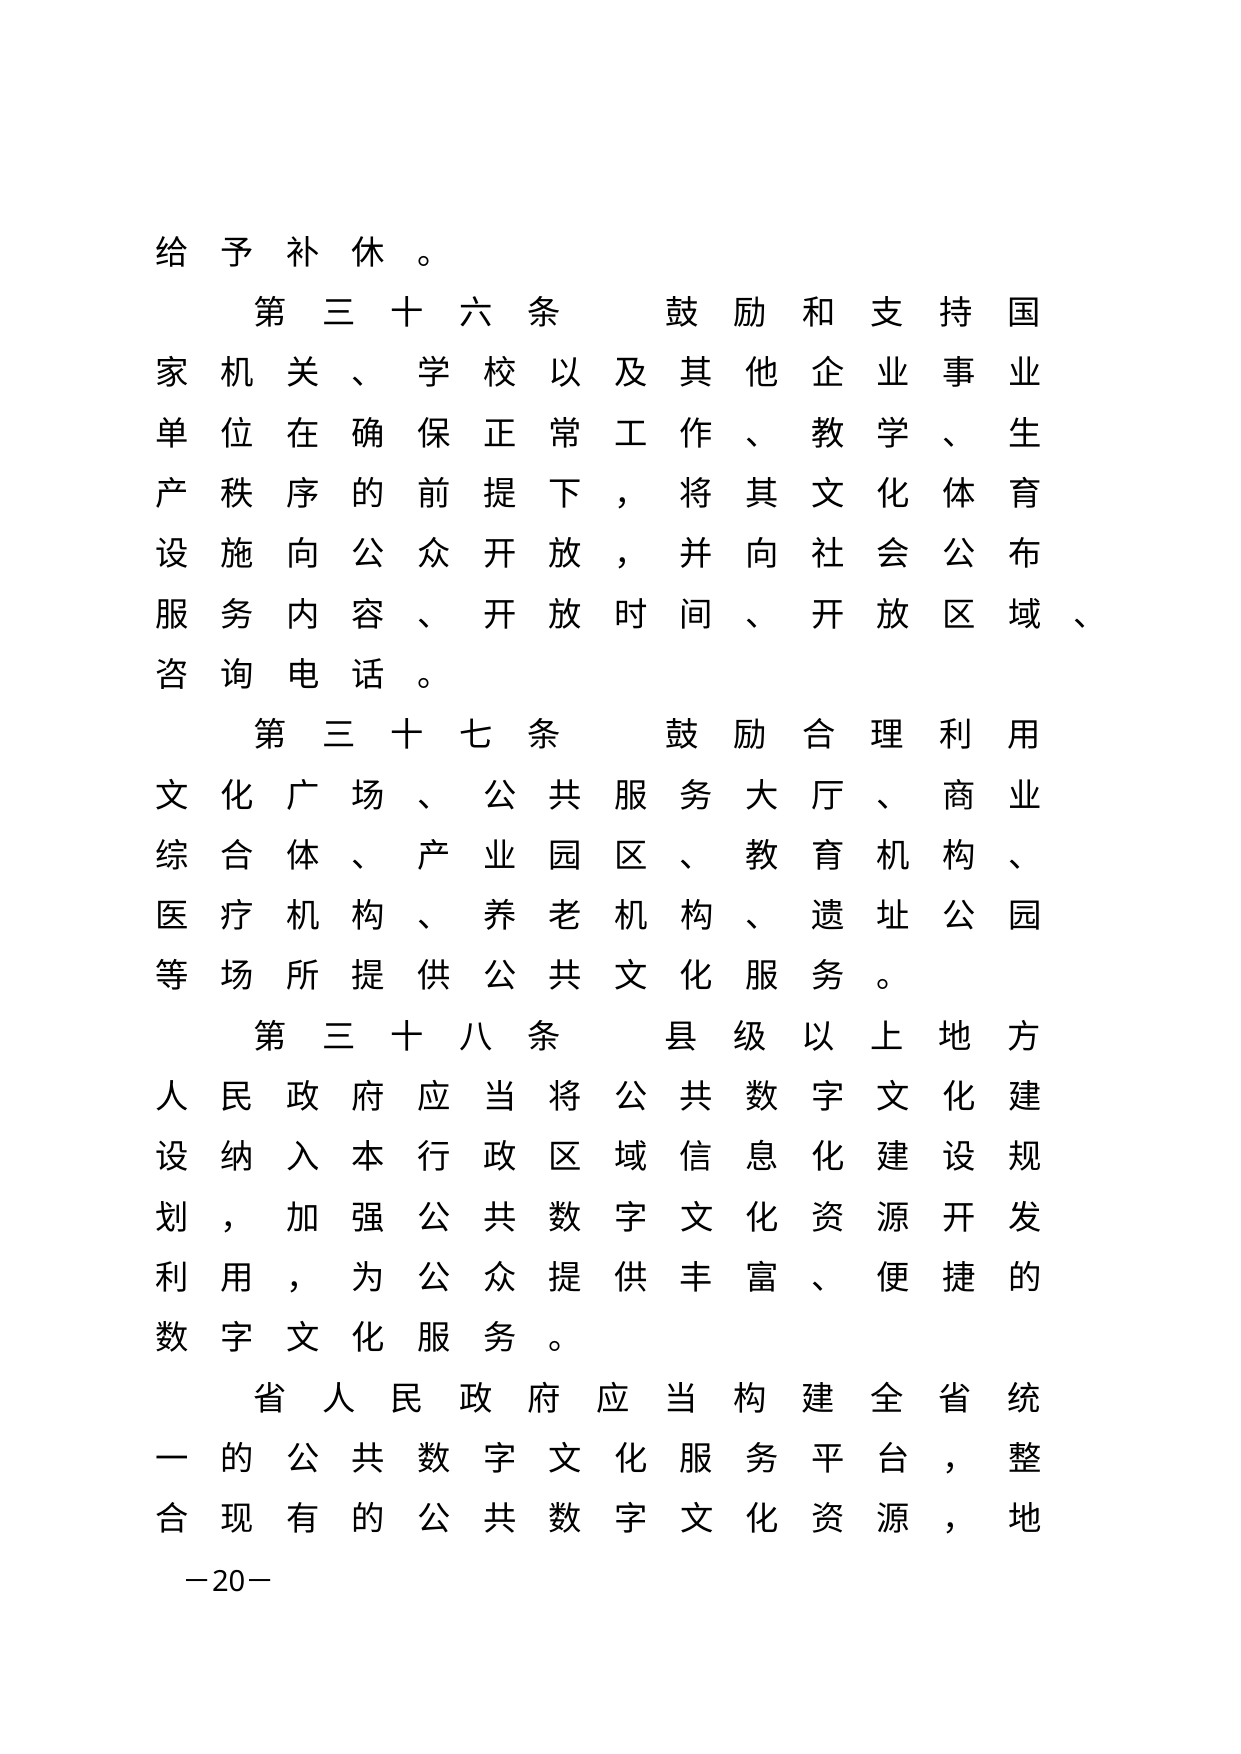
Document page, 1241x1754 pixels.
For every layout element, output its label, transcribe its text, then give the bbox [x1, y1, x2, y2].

text 省人民政府应当构建全省统一的公共数字文化服务平台，整合现有的公共数字文化资源，地方各级人民政府及其有关部门应当及时提供相关资源。 [155, 1365, 1073, 1546]
text 第三十八条 县级以上地方人民政府应当将公共数字文化建设纳入本行政区域信息化建设规划，加强公共数字文化资源开发利用，为公众提供丰富、便捷的数字文化服务。 [155, 1003, 1073, 1365]
text 第三十五条 鼓励和支持公共文化设施错时开放、延时开放。在法定节假日和学校寒暑假期间应当适当延长开放时间。延时开放的，应当依照《中华人民共和国劳动法》等有关法律的规定对有关工作人员支付工资报酬或者给予补休。 [155, 219, 1073, 280]
text 第三十七条 鼓励合理利用文化广场、公共服务大厅、商业综合体、产业园区、教育机构、医疗机构、养老机构、遗址公园等场所提供公共文化服务。 [155, 702, 1073, 1003]
text 第三十六条 鼓励和支持国家机关、学校以及其他企业事业单位在确保正常工作、教学、生产秩序的前提下，将其文化体育设施向公众开放，并向社会公布服务内容、开放时间、开放区域、咨询电话。 [155, 280, 1073, 702]
